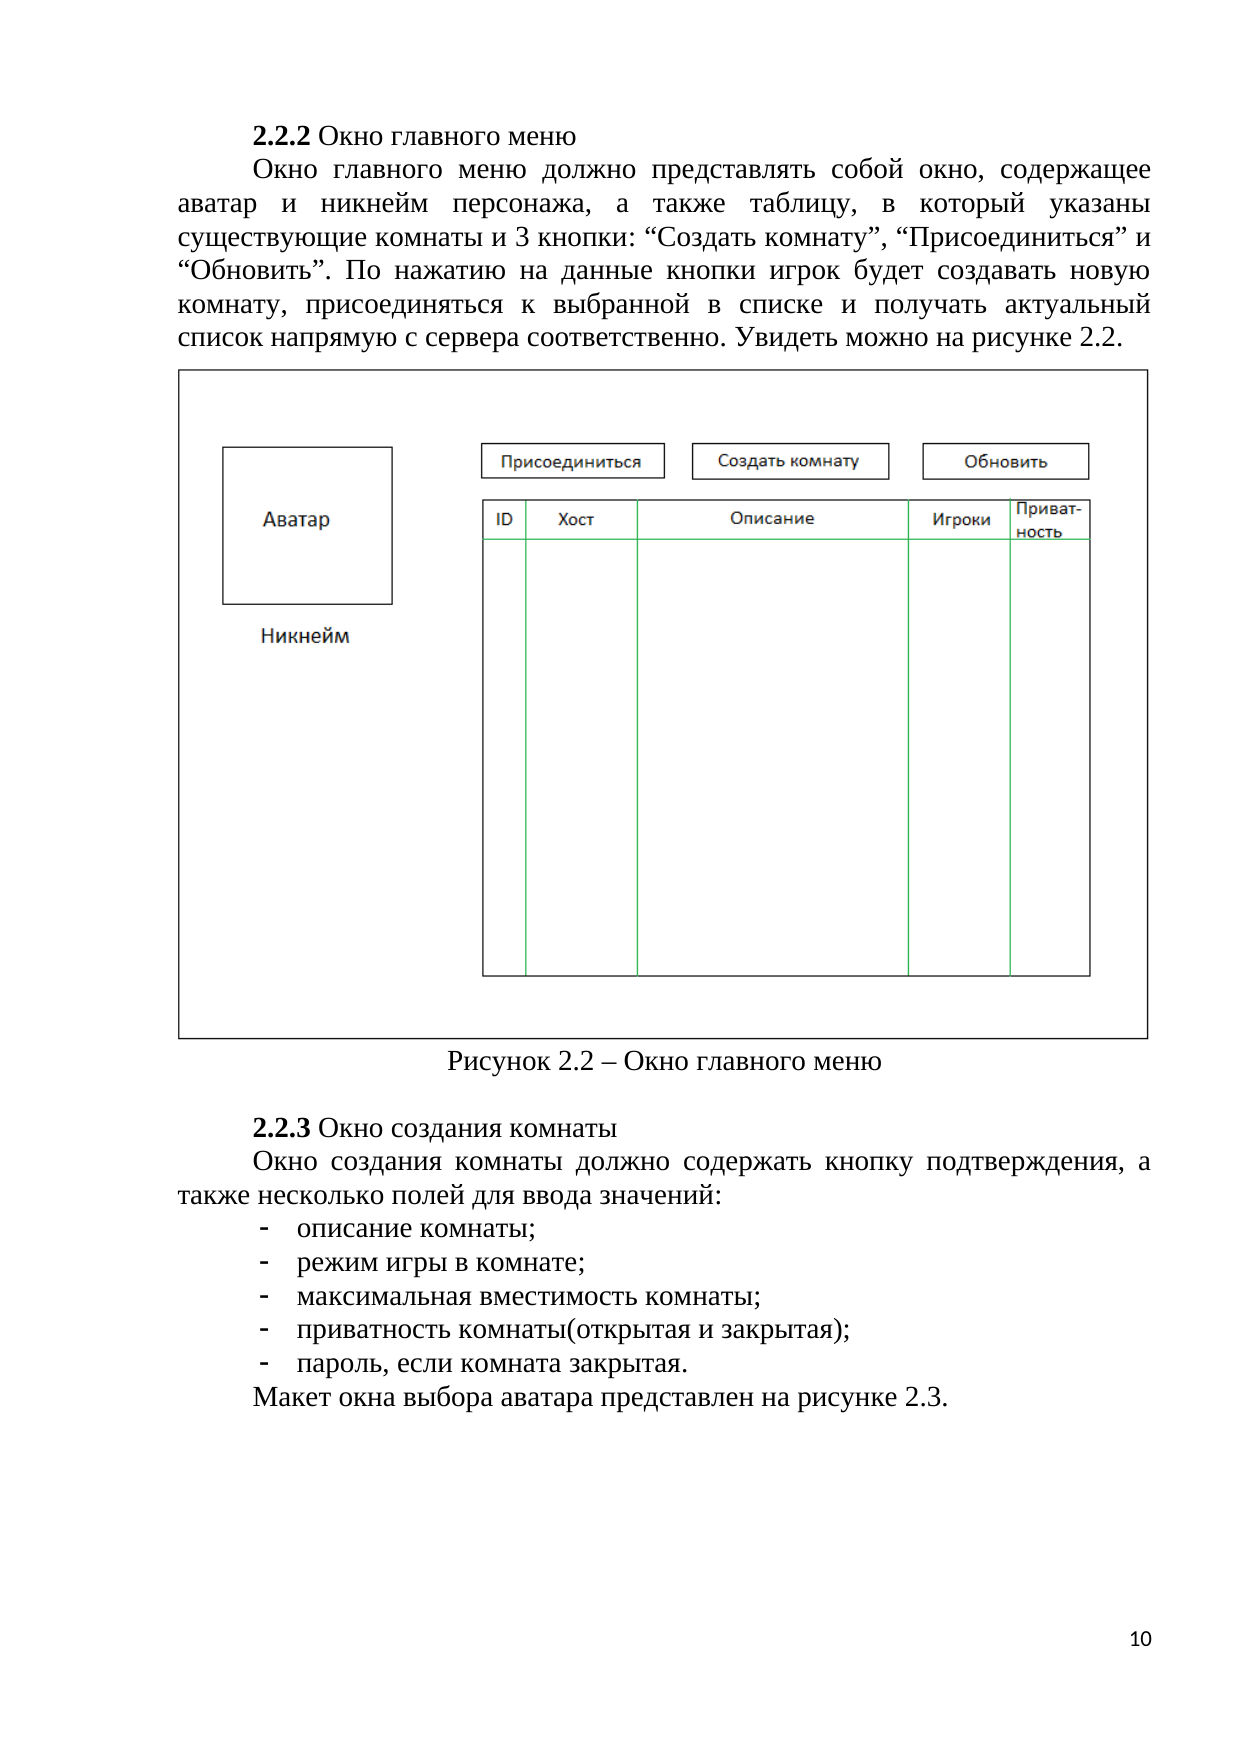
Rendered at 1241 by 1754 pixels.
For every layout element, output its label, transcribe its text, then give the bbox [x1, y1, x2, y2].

text Окно создания комнаты должно содержать кнопку подтверждения, а также несколько полей для ввода значений: [177, 1143, 1152, 1211]
picture [177, 367, 1152, 1043]
text Рисунок 2.2 – Окно главного меню [177, 1043, 1152, 1076]
list описание комнаты; [259, 1211, 1152, 1244]
text Макет окна выбора аватара представлен на рисунке 2.3. [177, 1379, 1152, 1412]
text Окно главного меню должно представлять собой окно, содержащее аватар и никнейм персонажа, а также таблицу, в который указаны существующие комнаты и 3 кнопки: “Создать комнату”, “Присоединиться” и “Обновить”. По нажатию на данные кнопки игрок будет создавать новую комнату, присоединяться к выбранной в списке и получать актуальный список напрямую с сервера соответственно. Увидеть можно на рисунке 2.2. [177, 152, 1152, 353]
list максимальная вместимость комнаты; [259, 1278, 1152, 1312]
list режим игры в комнате; [259, 1244, 1152, 1278]
list пароль, если комната закрытая. [259, 1345, 1152, 1379]
text 2.2.3 Окно создания комнаты [177, 1110, 1152, 1143]
list приватность комнаты(открытая и закрытая); [259, 1312, 1152, 1345]
text 2.2.2 Окно главного меню [177, 118, 1152, 152]
